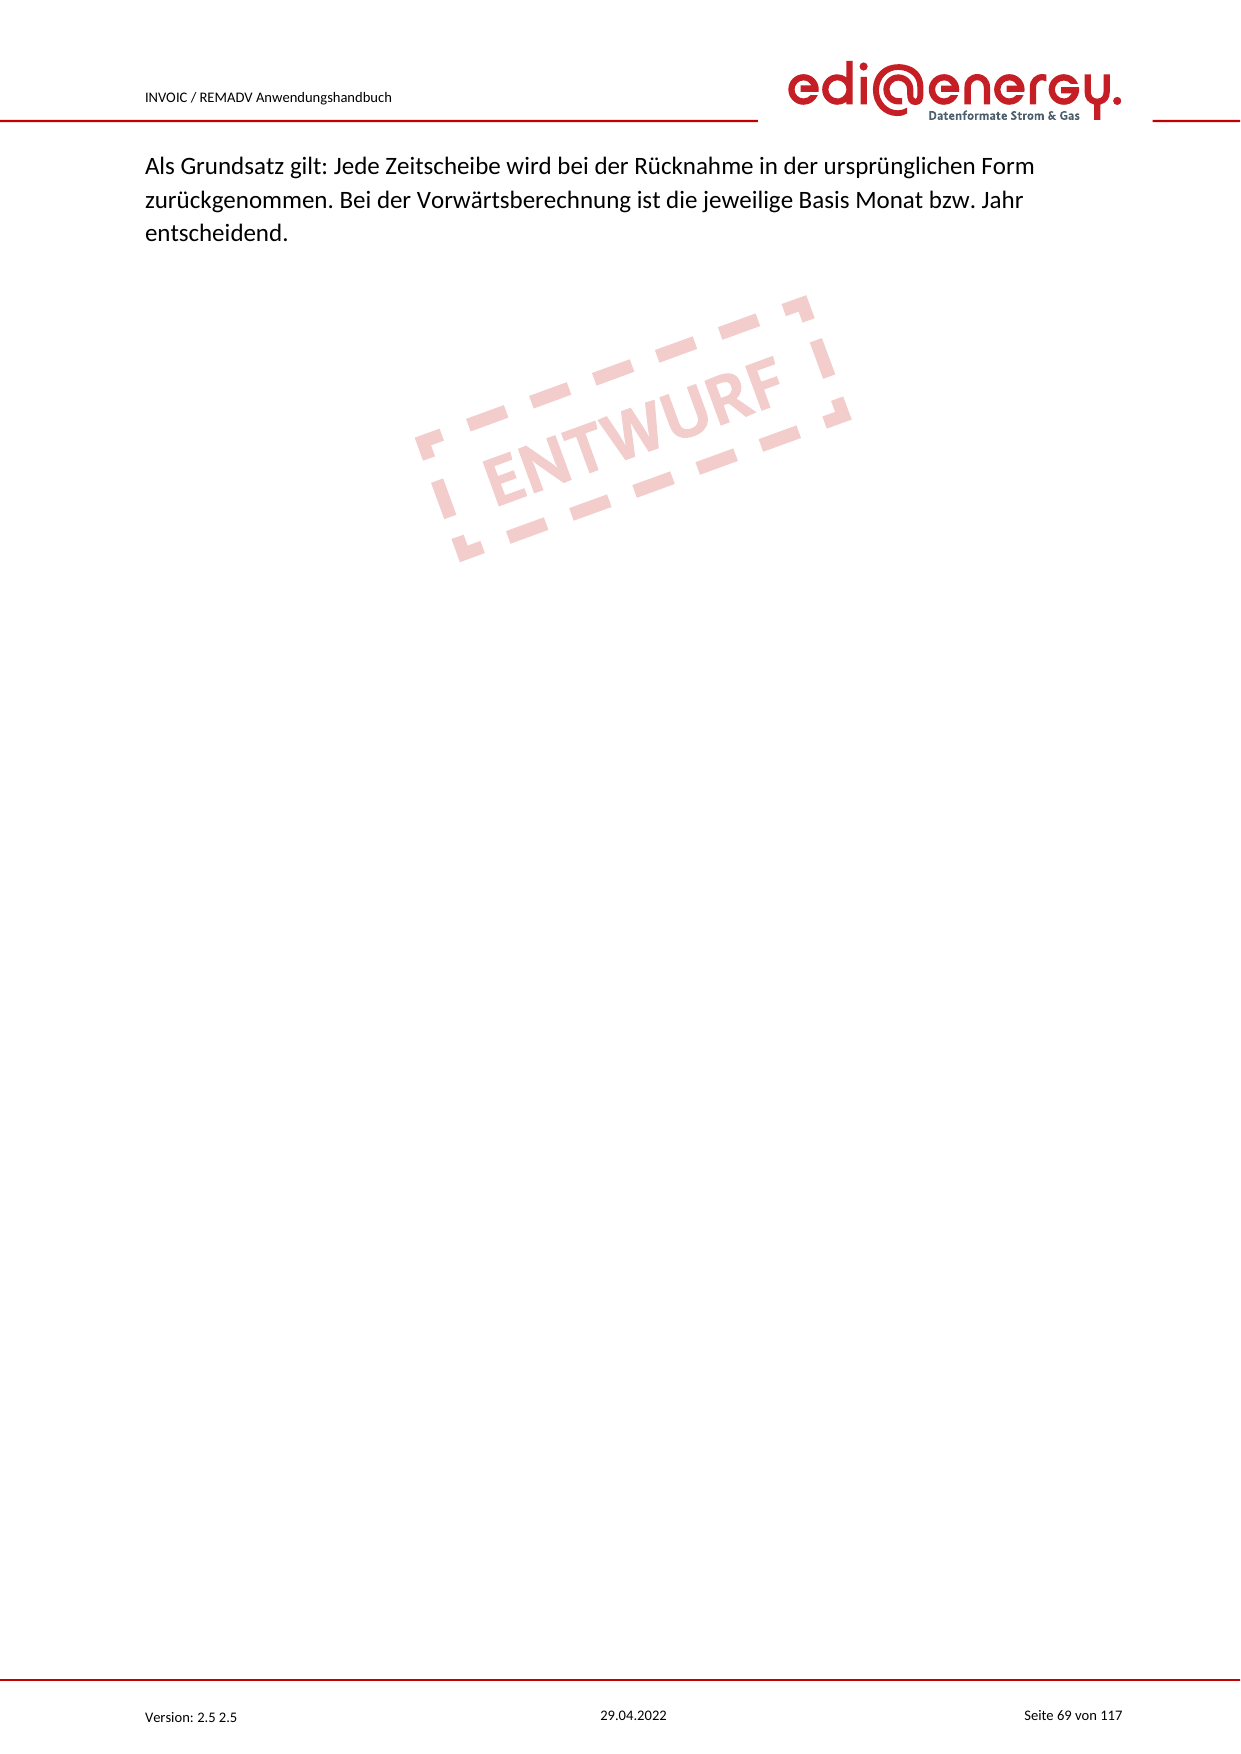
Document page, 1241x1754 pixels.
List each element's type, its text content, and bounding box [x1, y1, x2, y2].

text Als Grundsatz gilt: Jede Zeitscheibe wird bei der Rücknahme in der ursprünglichen Form zurückgenommen. Bei der Vorwärtsberechnung ist die jeweilige Basis Monat bzw. Jahr entscheidend. [145, 148, 1122, 248]
